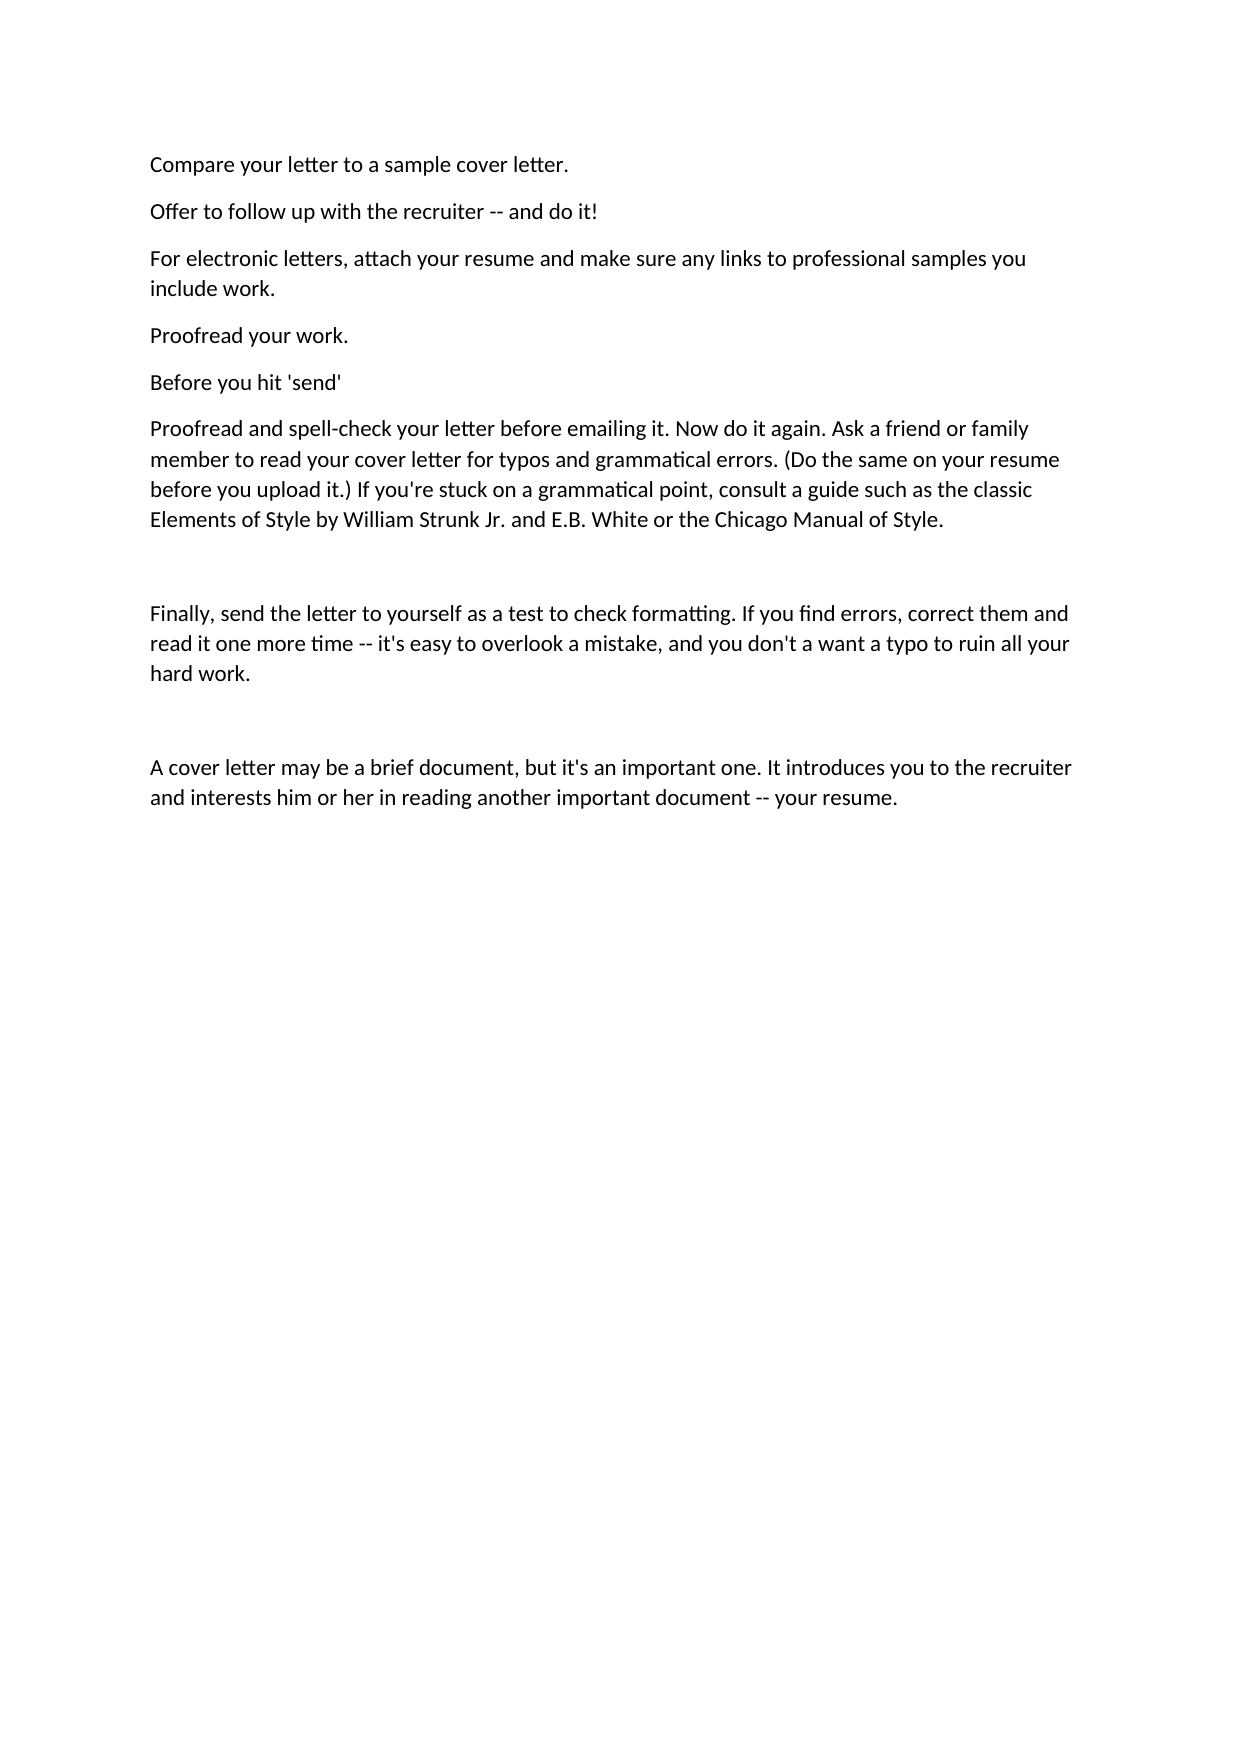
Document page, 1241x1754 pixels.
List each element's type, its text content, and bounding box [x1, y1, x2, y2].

text A cover letter may be a brief document, but it's an important one. It introduces you to the recruiter and interests him or her in reading another important document -- your resume. [150, 753, 1090, 811]
text For electronic letters, attach your resume and make sure any links to professional samples you include work. [150, 244, 1090, 302]
text Compare your letter to a sample cover letter. [150, 150, 1090, 178]
text Proofread and spell-check your letter before emailing it. Now do it again. Ask a friend or family member to read your cover letter for typos and grammatical errors. (Do the same on your resume before you upload it.) If you're stuck on a grammatical point, consult a guide such as the classic Elements of Style by William Strunk Jr. and E.B. White or the Chicago Manual of Style. [150, 414, 1090, 533]
text Offer to follow up with the recruiter -- and do it! [150, 197, 1090, 225]
text Finally, send the letter to yourself as a test to check formatting. If you find errors, correct them and read it one more time -- it's easy to overlook a mistake, and you don't a want a typo to ruin all your hard work. [150, 599, 1090, 687]
text Proofread your work. [150, 321, 1090, 349]
text Before you hit 'send' [150, 368, 1090, 396]
